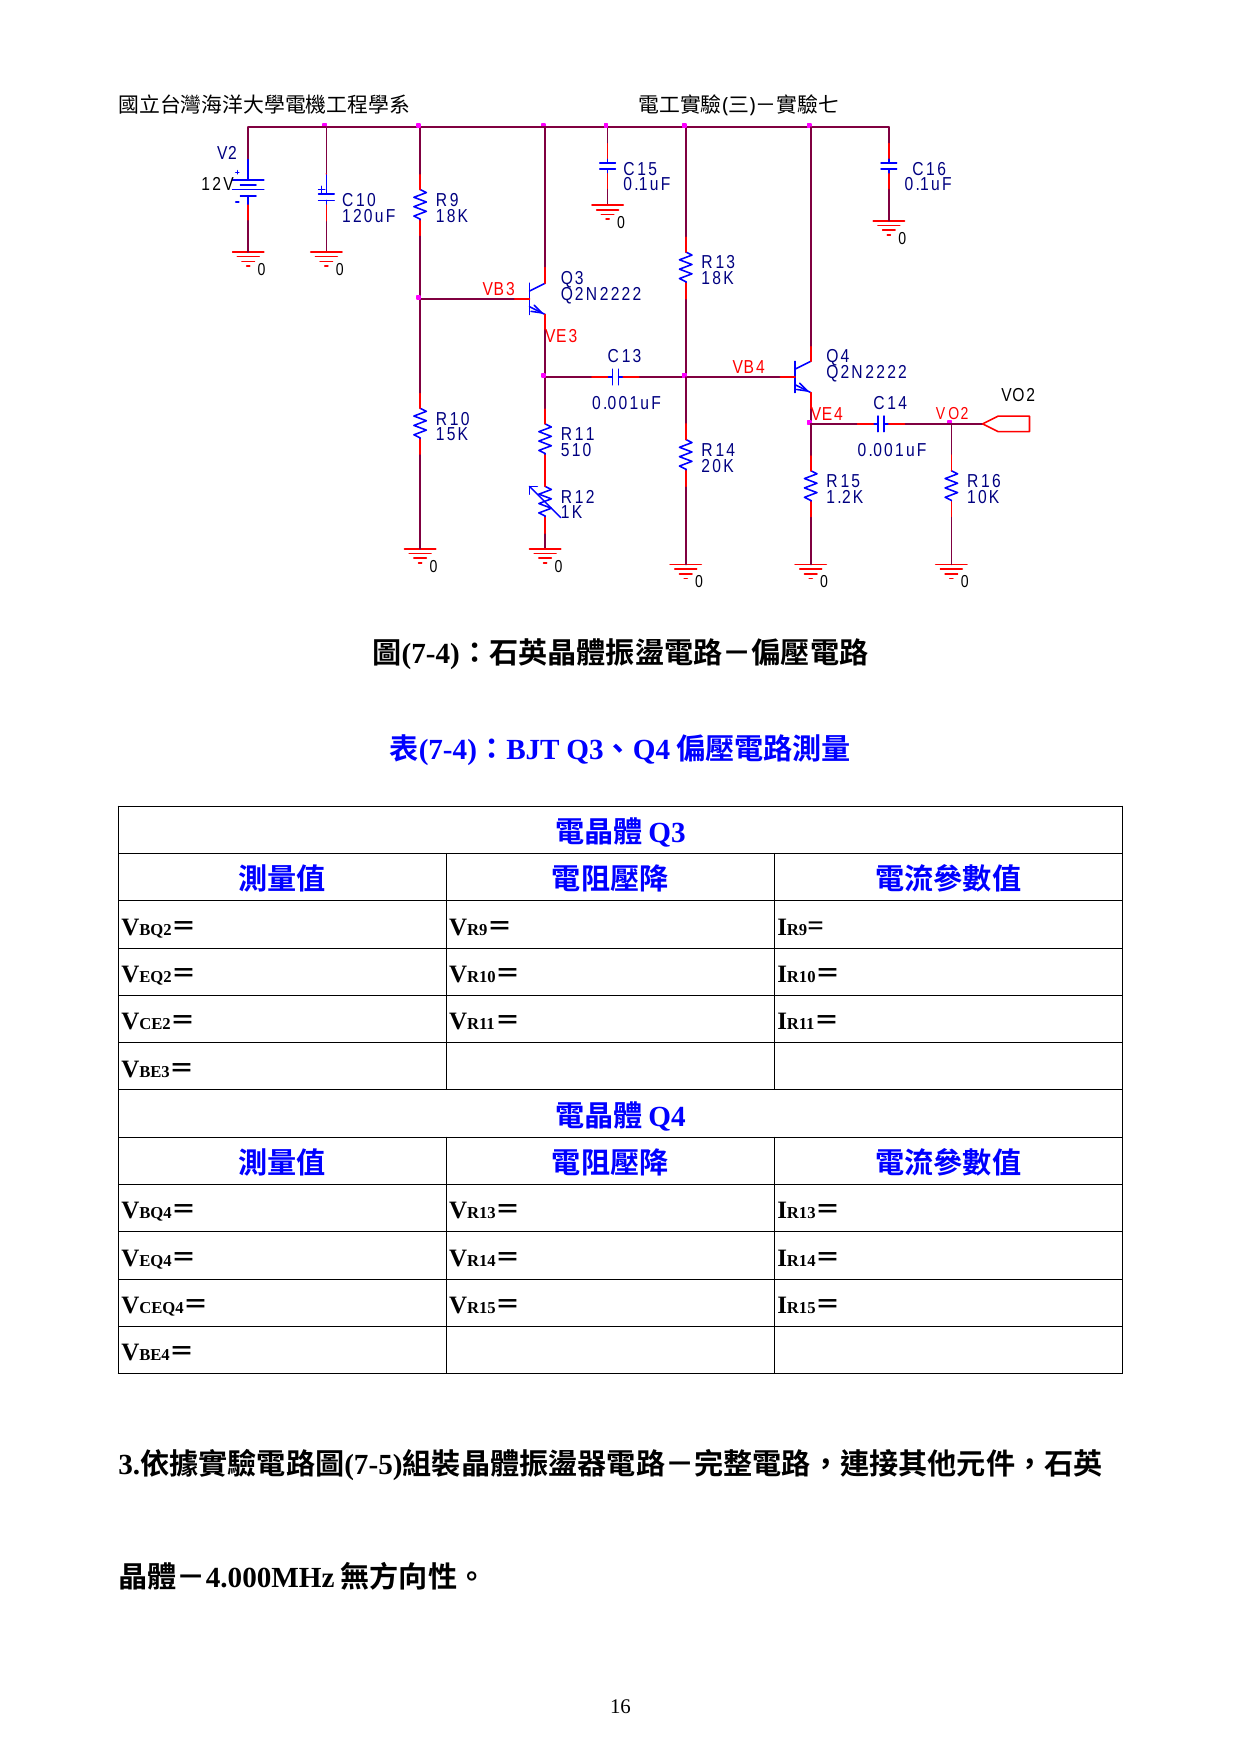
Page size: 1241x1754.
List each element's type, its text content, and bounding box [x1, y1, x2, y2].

table_cell 測量值 [119, 854, 446, 900]
text 3.依據實驗電路圖(7-5)組裝晶體振盪器電路－完整電路，連接其他元件，石英晶體－4.000MHz無方向性。 [118, 1424, 1122, 1612]
table_cell VBE3＝ [119, 1043, 446, 1089]
table_cell [447, 1043, 774, 1089]
table_cell 電阻壓降 [447, 1138, 774, 1184]
table_cell VCE2＝ [119, 996, 446, 1042]
table_cell VR14＝ [447, 1232, 774, 1278]
table_cell VEQ4＝ [119, 1232, 446, 1278]
table_cell VR9＝ [447, 901, 774, 947]
table_cell [775, 1043, 1122, 1089]
text 圖(7-4)：石英晶體振盪電路－偏壓電路 [118, 613, 1122, 688]
table_cell [775, 1327, 1122, 1373]
table_cell VBQ4＝ [119, 1185, 446, 1231]
table_cell VBQ2＝ [119, 901, 446, 947]
table_cell VR11＝ [447, 996, 774, 1042]
table_cell VR10＝ [447, 949, 774, 995]
table_cell [447, 1327, 774, 1373]
table_cell IR14＝ [775, 1232, 1122, 1278]
table_cell IR13＝ [775, 1185, 1122, 1231]
table_cell VEQ2＝ [119, 949, 446, 995]
table_cell 電流參數值 [775, 854, 1122, 900]
table_cell IR11＝ [775, 996, 1122, 1042]
table_cell 測量值 [119, 1138, 446, 1184]
table_cell 電流參數值 [775, 1138, 1122, 1184]
table_cell IR9= [775, 901, 1122, 947]
table_cell 電阻壓降 [447, 854, 774, 900]
table_cell 電晶體Q4 [119, 1090, 1122, 1137]
table_cell VCEQ4＝ [119, 1280, 446, 1326]
table_cell IR10＝ [775, 949, 1122, 995]
text 表(7-4)：BJT Q3、Q4偏壓電路測量 [118, 709, 1122, 784]
table_cell VR15＝ [447, 1280, 774, 1326]
table_cell IR15＝ [775, 1280, 1122, 1326]
table_cell VR13＝ [447, 1185, 774, 1231]
table_header 電晶體Q3 [119, 807, 1122, 853]
table_cell VBE4＝ [119, 1327, 446, 1373]
